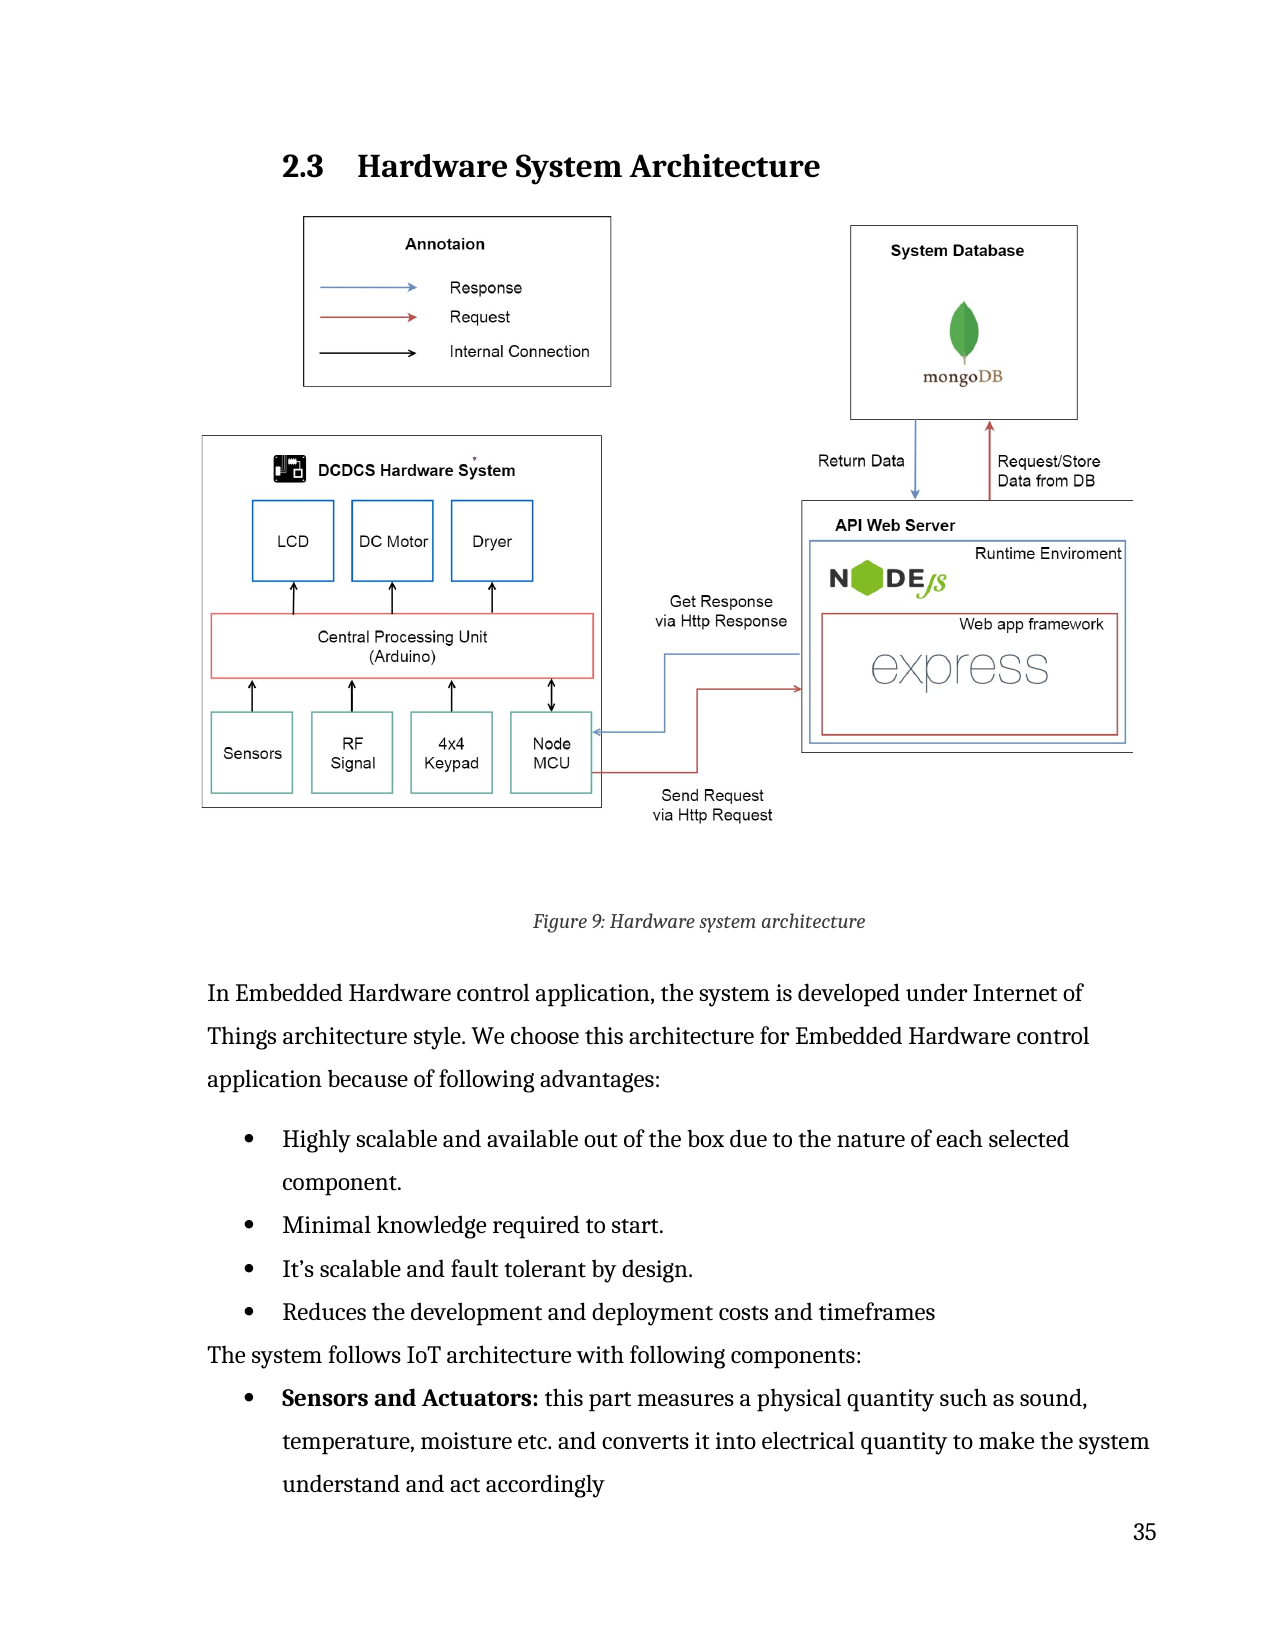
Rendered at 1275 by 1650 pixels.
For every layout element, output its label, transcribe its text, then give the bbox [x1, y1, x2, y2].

list Highly scalable and available out of the box due to the nature of each selected component. [244, 1125, 1156, 1197]
subtitle Hardware System Architecture [282, 147, 1156, 185]
text In Embedded Hardware control application, the system is developed under Internet of Things architecture style. We choose this architecture for Embedded Hardware control application because of following advantages: [207, 934, 1156, 1094]
list Sensors and Actuators: this part measures a physical quantity such as sound, temperature, moisture etc. and converts it into electrical quantity to make the system understand and act accordingly [244, 1384, 1156, 1499]
list Reduces the development and deployment costs and timeframes [244, 1298, 1156, 1326]
picture [201, 216, 1133, 825]
list It’s scalable and fault tolerant by design. [244, 1254, 1156, 1283]
list Minimal knowledge required to start. [244, 1211, 1156, 1240]
text The system follows IoT architecture with following components: [207, 1341, 1156, 1369]
